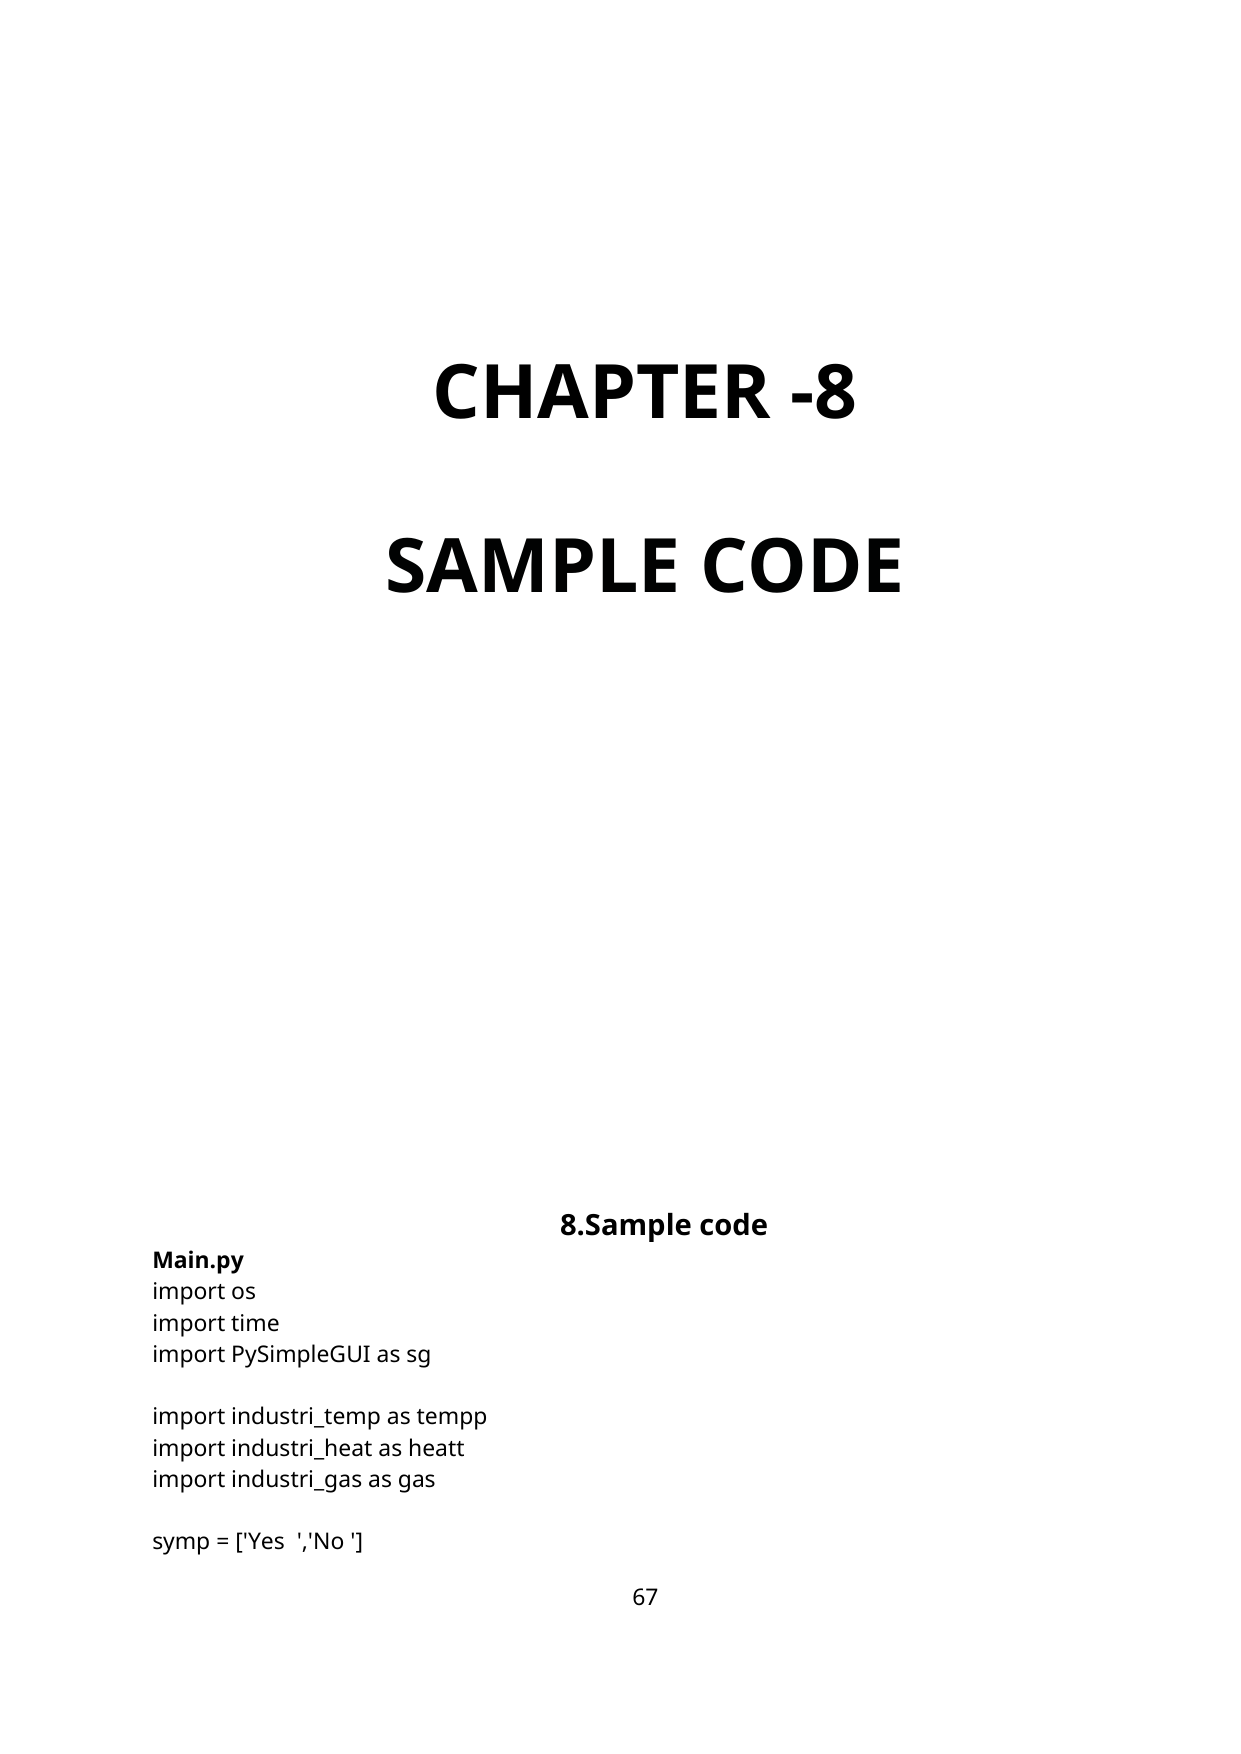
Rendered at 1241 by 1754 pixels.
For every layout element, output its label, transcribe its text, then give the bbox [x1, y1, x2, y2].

text SAMPLE CODE [152, 513, 1138, 615]
text import PySimpleGUI as sg [152, 1338, 1138, 1369]
text symp = ['Yes ','No '] [152, 1525, 1138, 1556]
text import os [152, 1275, 1138, 1306]
text import industri_gas as gas [152, 1463, 1138, 1494]
text import time [152, 1306, 1138, 1338]
text Main.py [152, 1244, 1138, 1275]
text import industri_heat as heatt [152, 1431, 1138, 1463]
text import industri_temp as tempp [152, 1400, 1138, 1431]
text 8.Sample code [189, 1204, 1138, 1244]
text CHAPTER -8 [152, 339, 1138, 441]
